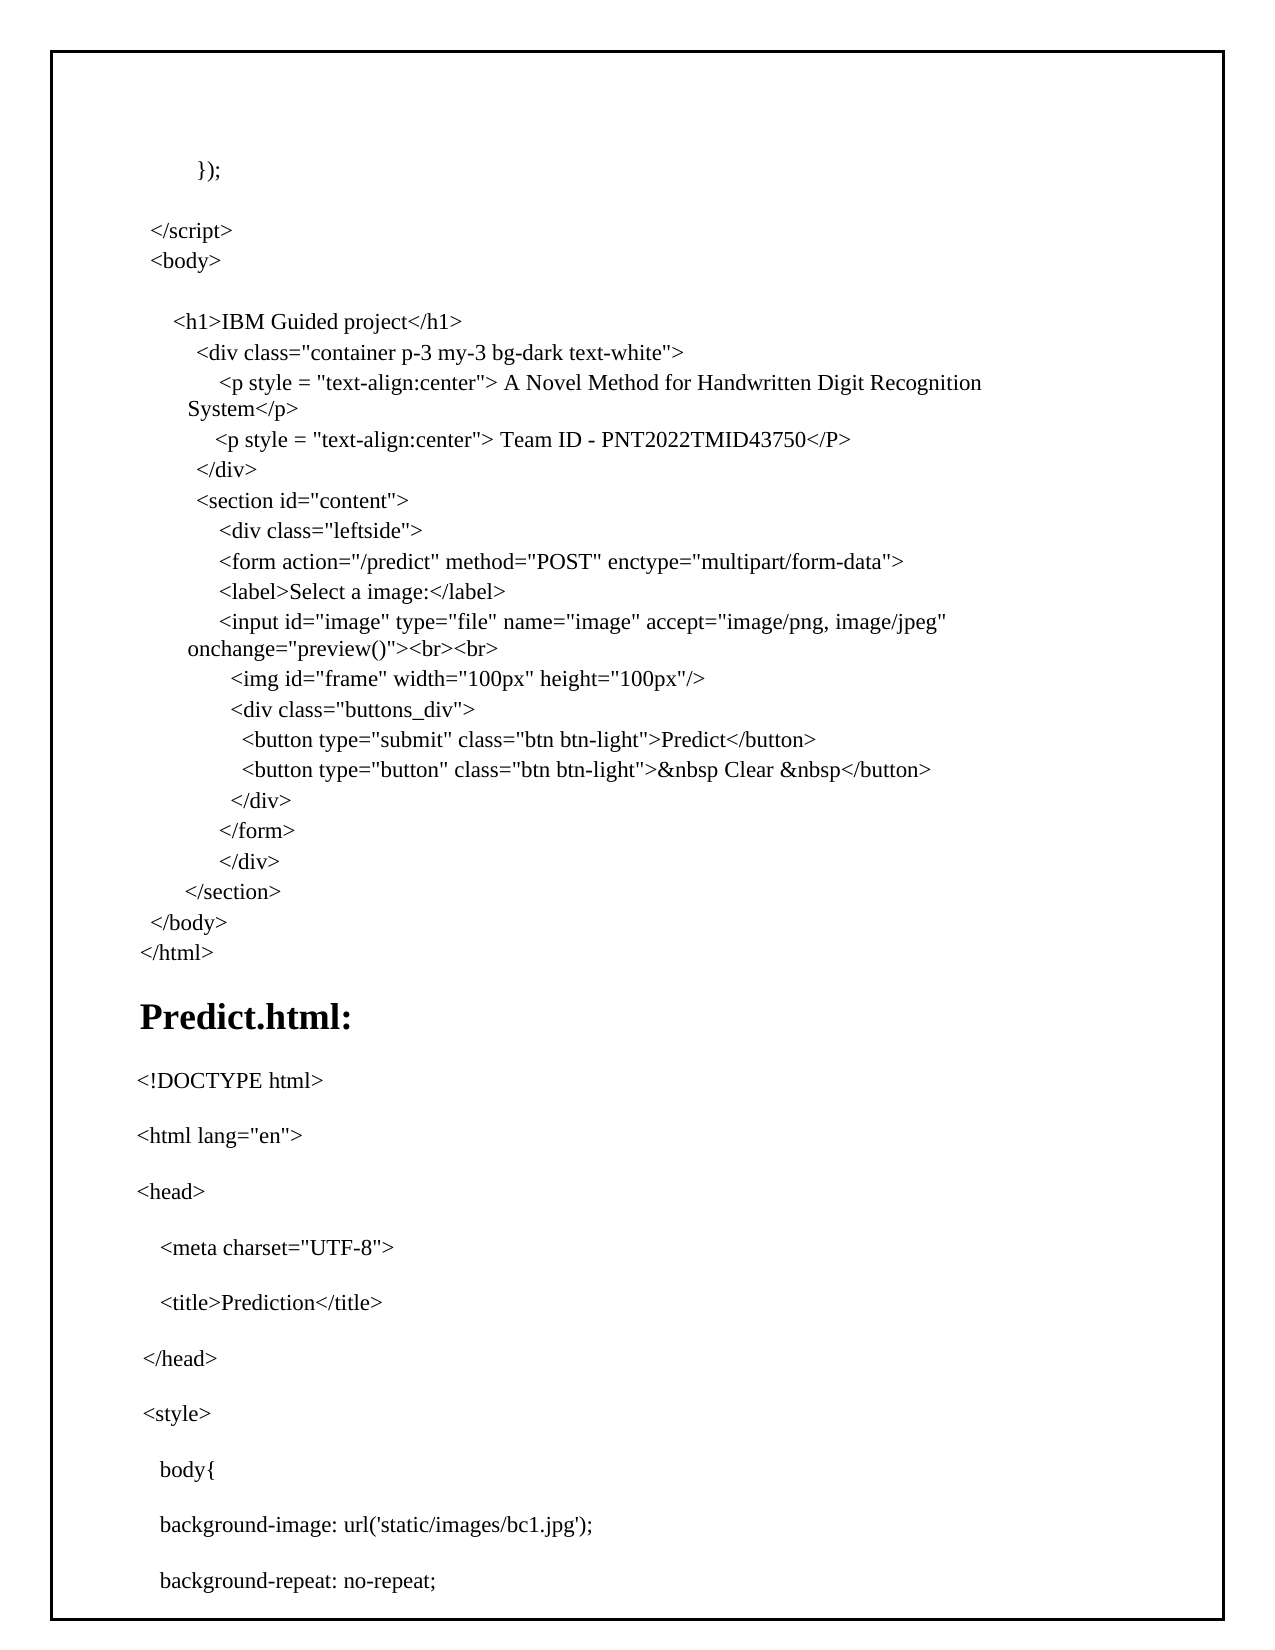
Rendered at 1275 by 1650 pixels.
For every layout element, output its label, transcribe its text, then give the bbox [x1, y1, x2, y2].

text <title>Prediction</title> [159, 1289, 1202, 1316]
text </section> [184, 878, 1202, 904]
text <body> [150, 247, 1202, 274]
text <form action="/predict" method="POST" enctype="multipart/form-data"> [219, 548, 1202, 574]
text <button type="submit" class="btn btn-light">Predict</button> [241, 726, 1202, 752]
text </div> [230, 787, 1202, 813]
subtitle Predict.html: [139, 995, 1202, 1038]
text <label>Select a image:</label> [219, 578, 1202, 604]
text <input id="image" type="file" name="image" accept="image/png, image/jpeg" onchange="preview()"><br><br> [187, 608, 1202, 661]
text background-image: url('static/images/bc1.jpg'); background-repeat: no-repeat; [159, 1511, 593, 1593]
text <p style = "text-align:center"> Team ID - PNT2022TMID43750</P> [214, 426, 1202, 452]
text <div class="container p-3 my-3 bg-dark text-white"> [196, 339, 1202, 365]
text <section id="content"> [196, 487, 1202, 513]
text <h1>IBM Guided project</h1> [173, 308, 1202, 335]
text <div class="leftside"> [219, 517, 1202, 543]
text <img id="frame" width="100px" height="100px"/> [230, 665, 1202, 692]
text </form> [219, 817, 1202, 843]
text <style> body{ [142, 1400, 218, 1482]
text </head> [142, 1344, 1202, 1371]
text <p style = "text-align:center"> A Novel Method for Handwritten Digit Recognition System</p> [187, 369, 985, 422]
text <meta charset="UTF-8"> [159, 1234, 1202, 1260]
text </body> [150, 908, 1202, 935]
text <head> [136, 1178, 1202, 1204]
text <button type="button" class="btn btn-light">&nbsp Clear &nbsp</button> [241, 756, 1202, 783]
text </html> [139, 939, 1202, 965]
text <div class="buttons_div"> [230, 696, 1202, 722]
text <!DOCTYPE html> [136, 1067, 1202, 1093]
text }); [196, 156, 1202, 182]
text </div> [219, 848, 1202, 874]
text </script> [150, 217, 1202, 243]
text </div> [196, 456, 1202, 483]
text <html lang="en"> [136, 1122, 1202, 1149]
